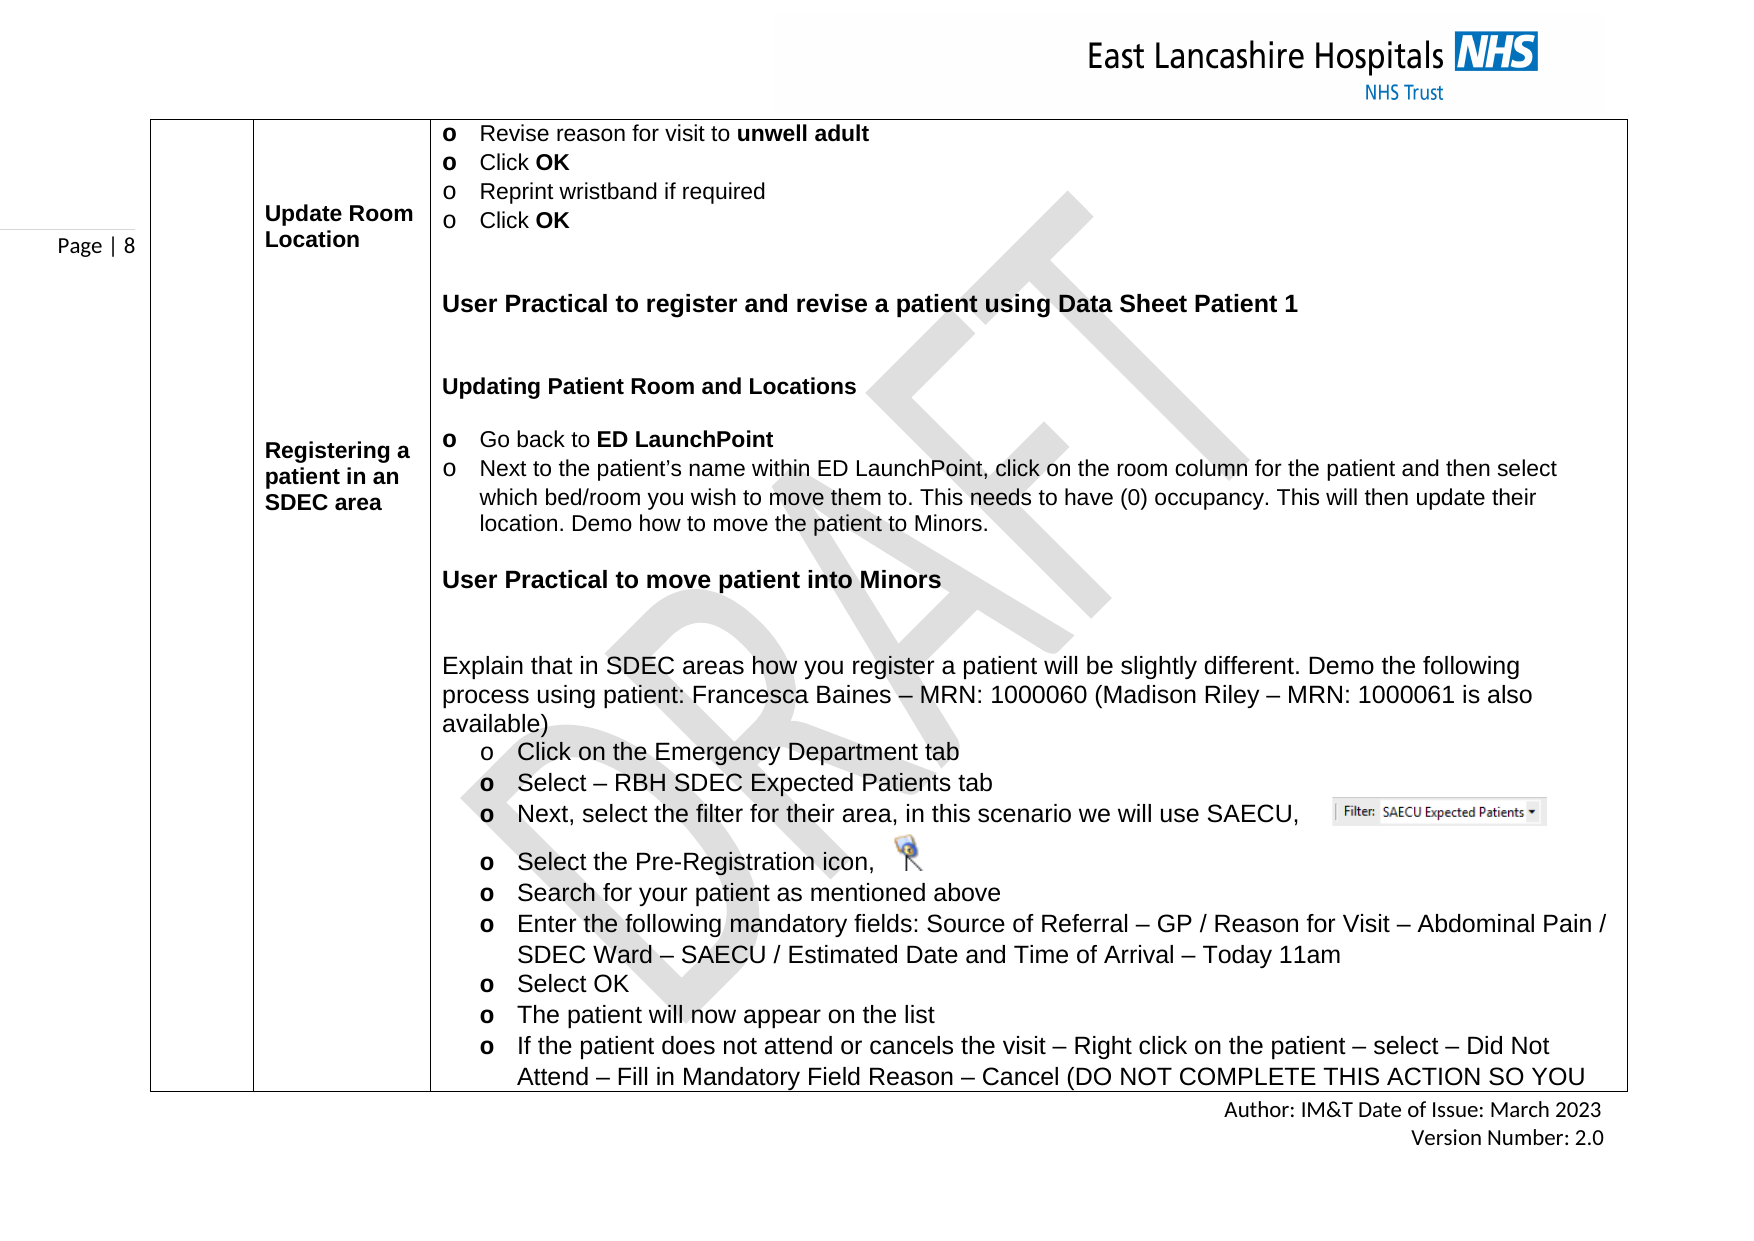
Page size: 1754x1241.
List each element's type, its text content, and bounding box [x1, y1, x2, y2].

picture [772, 14, 1604, 114]
table_cell [151, 120, 253, 1091]
picture [1331, 797, 1547, 826]
picture [882, 830, 925, 871]
